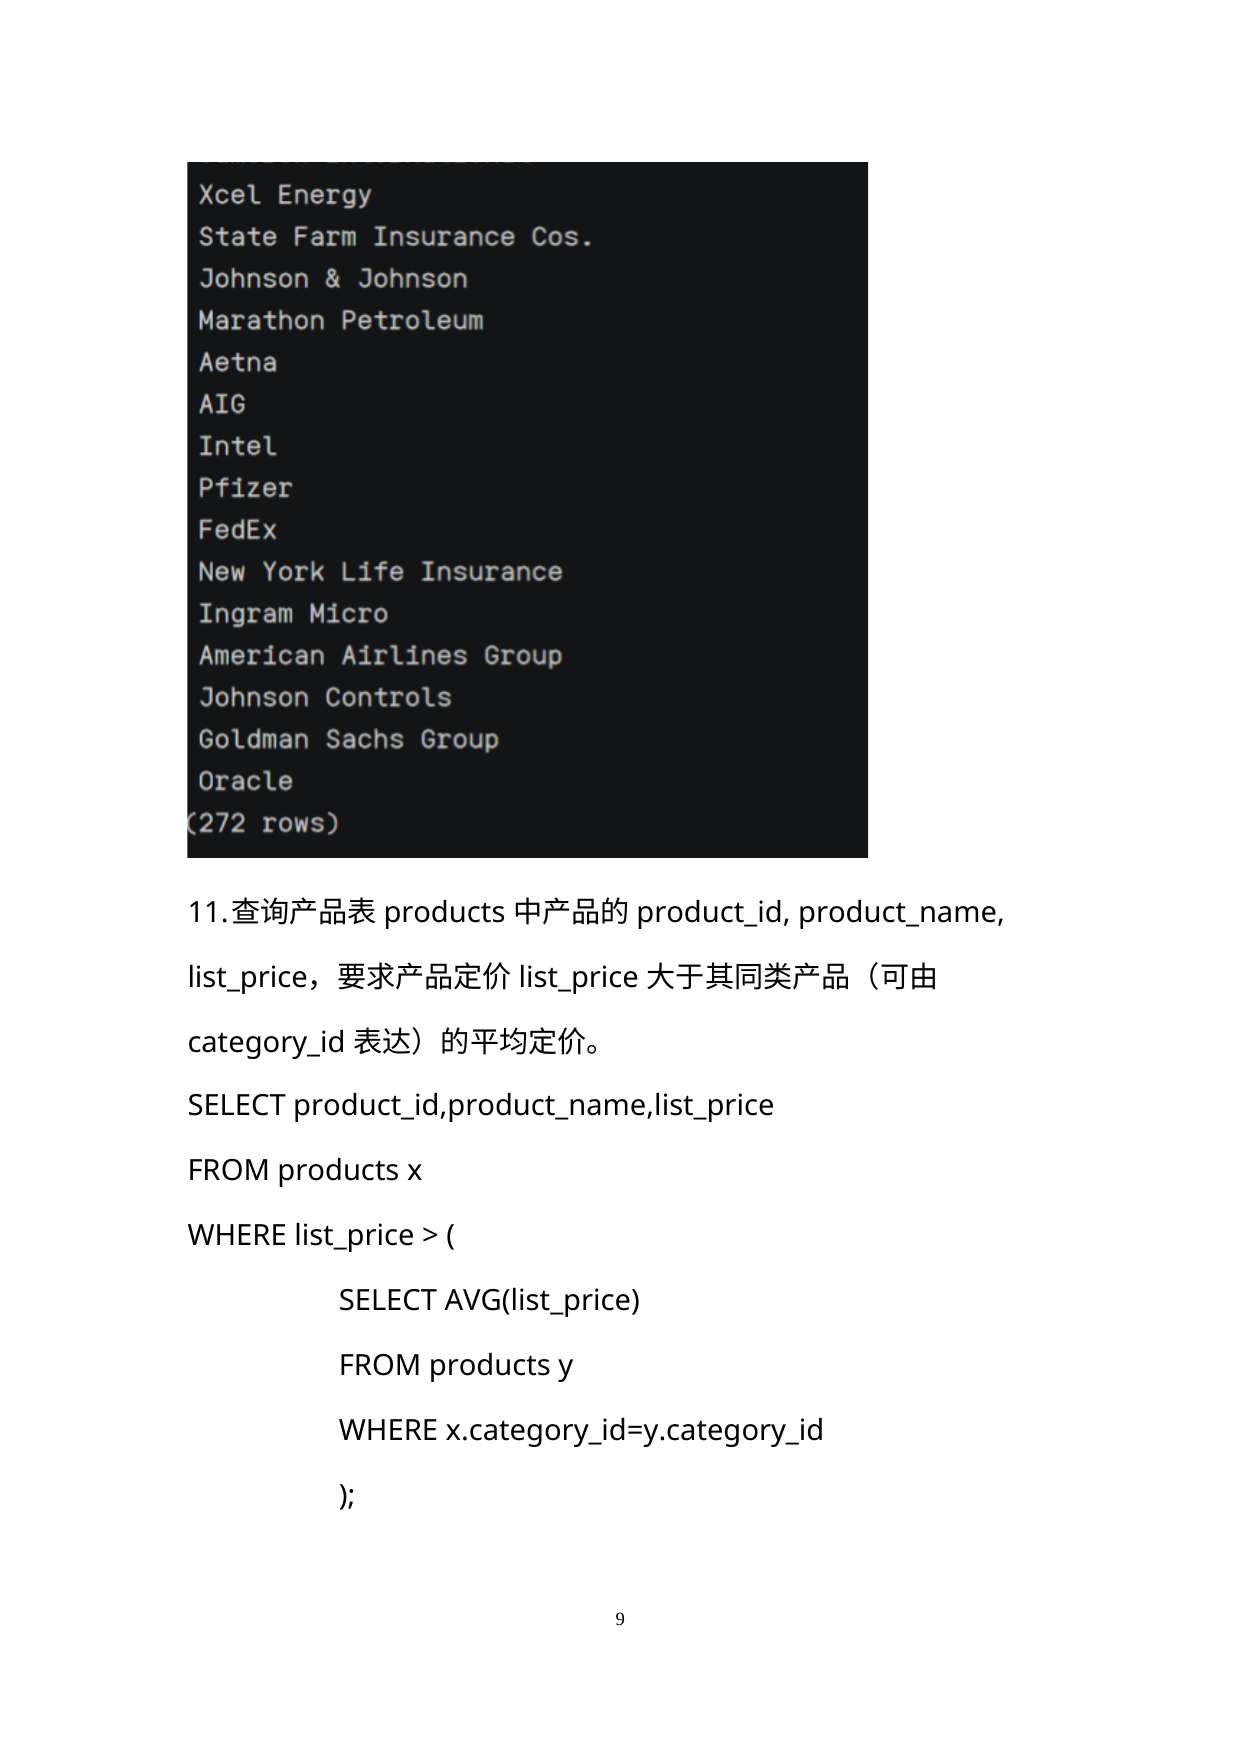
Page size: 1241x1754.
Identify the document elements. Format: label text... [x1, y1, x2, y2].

list WHERE list_price > ( [187, 1202, 1053, 1267]
list SELECT product_id,product_name,list_price [187, 1072, 1053, 1137]
picture [187, 162, 869, 858]
list ); [187, 1462, 1053, 1527]
list WHERE x.category_id=y.category_id [187, 1397, 1053, 1462]
list 查询产品表 products 中产品的 product_id, product_name, list_price，要求产品定价 list_price 大于其同类产品（可由 category_id 表达）的平均定价。 [187, 877, 1053, 1072]
list SELECT AVG(list_price) [187, 1267, 1053, 1332]
list FROM products x [187, 1137, 1053, 1202]
list FROM products y [187, 1332, 1053, 1397]
